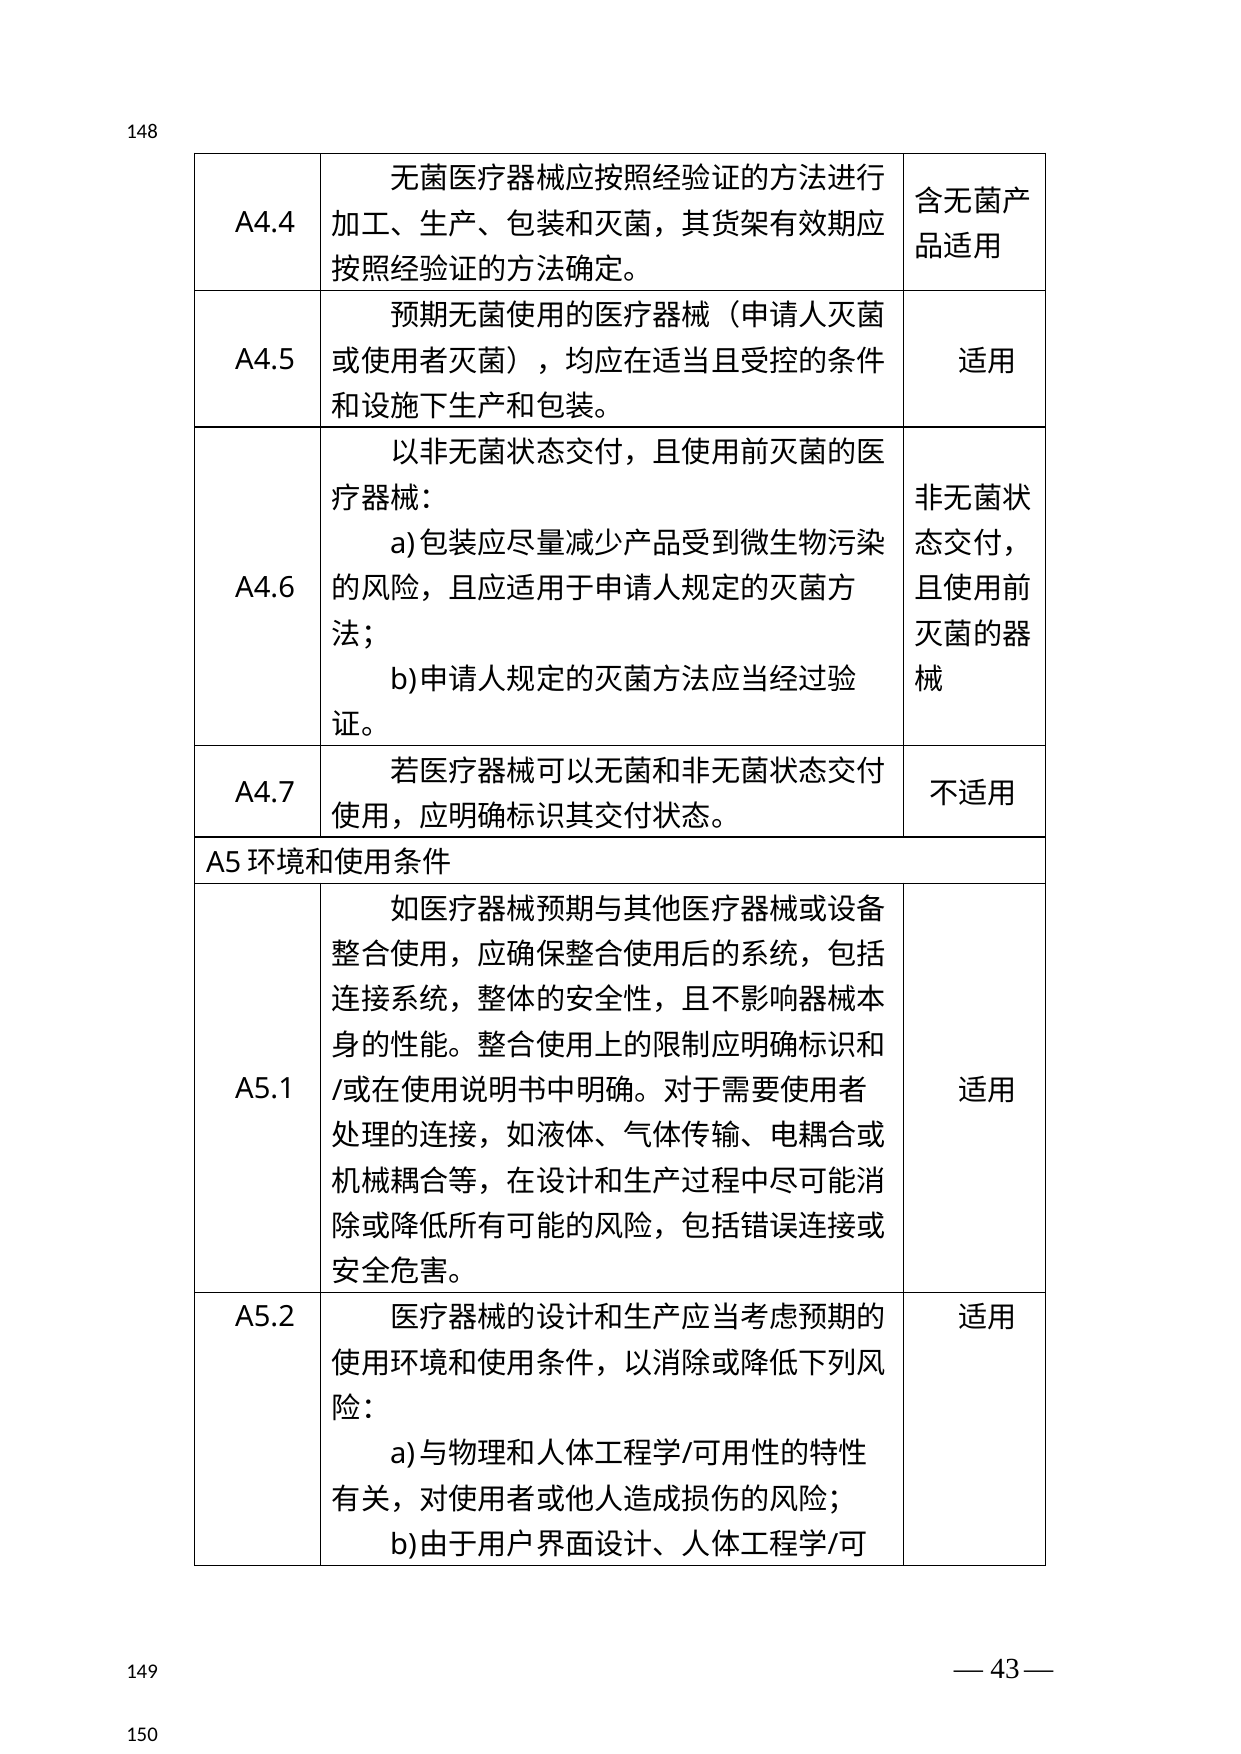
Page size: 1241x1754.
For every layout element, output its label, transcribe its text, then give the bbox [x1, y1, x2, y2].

table_cell A5环境和使用条件 [195, 838, 1045, 883]
table_cell 无菌医疗器械应按照经验证的方法进行加工、生产、包装和灭菌，其货架有效期应按照经验证的方法确定。 [321, 154, 903, 289]
table_cell 适用 [904, 1293, 1045, 1564]
table_cell A5.1 [195, 884, 320, 1292]
table_cell 如医疗器械预期与其他医疗器械或设备整合使用，应确保整合使用后的系统，包括连接系统，整体的安全性，且不影响器械本身的性能。整合使用上的限制应明确标识和/或在使用说明书中明确。对于需要使用者处理的连接，如液体、气体传输、电耦合或机械耦合等，在设计和生产过程中尽可能消除或降低所有可能的风险，包括错误连接或安全危害。 [321, 884, 903, 1292]
table_cell 以非无菌状态交付，且使用前灭菌的医疗器械： a) 包装应尽量减少产品受到微生物污染的风险，且应适用于申请人规定的灭菌方法； b) 申请人规定的灭菌方法应当经过验证。 [321, 428, 903, 745]
table_cell 不适用 [904, 746, 1045, 836]
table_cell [321, 1293, 903, 1564]
table_cell 适用 [904, 291, 1045, 426]
table_cell 预期无菌使用的医疗器械（申请人灭菌或使用者灭菌），均应在适当且受控的条件和设施下生产和包装。 [321, 291, 903, 426]
table_cell A4.4 [195, 154, 320, 289]
table_cell 适用 [904, 884, 1045, 1292]
table_cell A4.7 [195, 746, 320, 836]
table_cell A5.2 [195, 1293, 320, 1564]
table_cell 若医疗器械可以无菌和非无菌状态交付使用，应明确标识其交付状态。 [321, 746, 903, 836]
table_cell A4.6 [195, 428, 320, 745]
table_cell 含无菌产品适用 [904, 154, 1045, 289]
table_cell 非无菌状态交付，且使用前灭菌的器械 [904, 428, 1045, 745]
table_cell A4.5 [195, 291, 320, 426]
